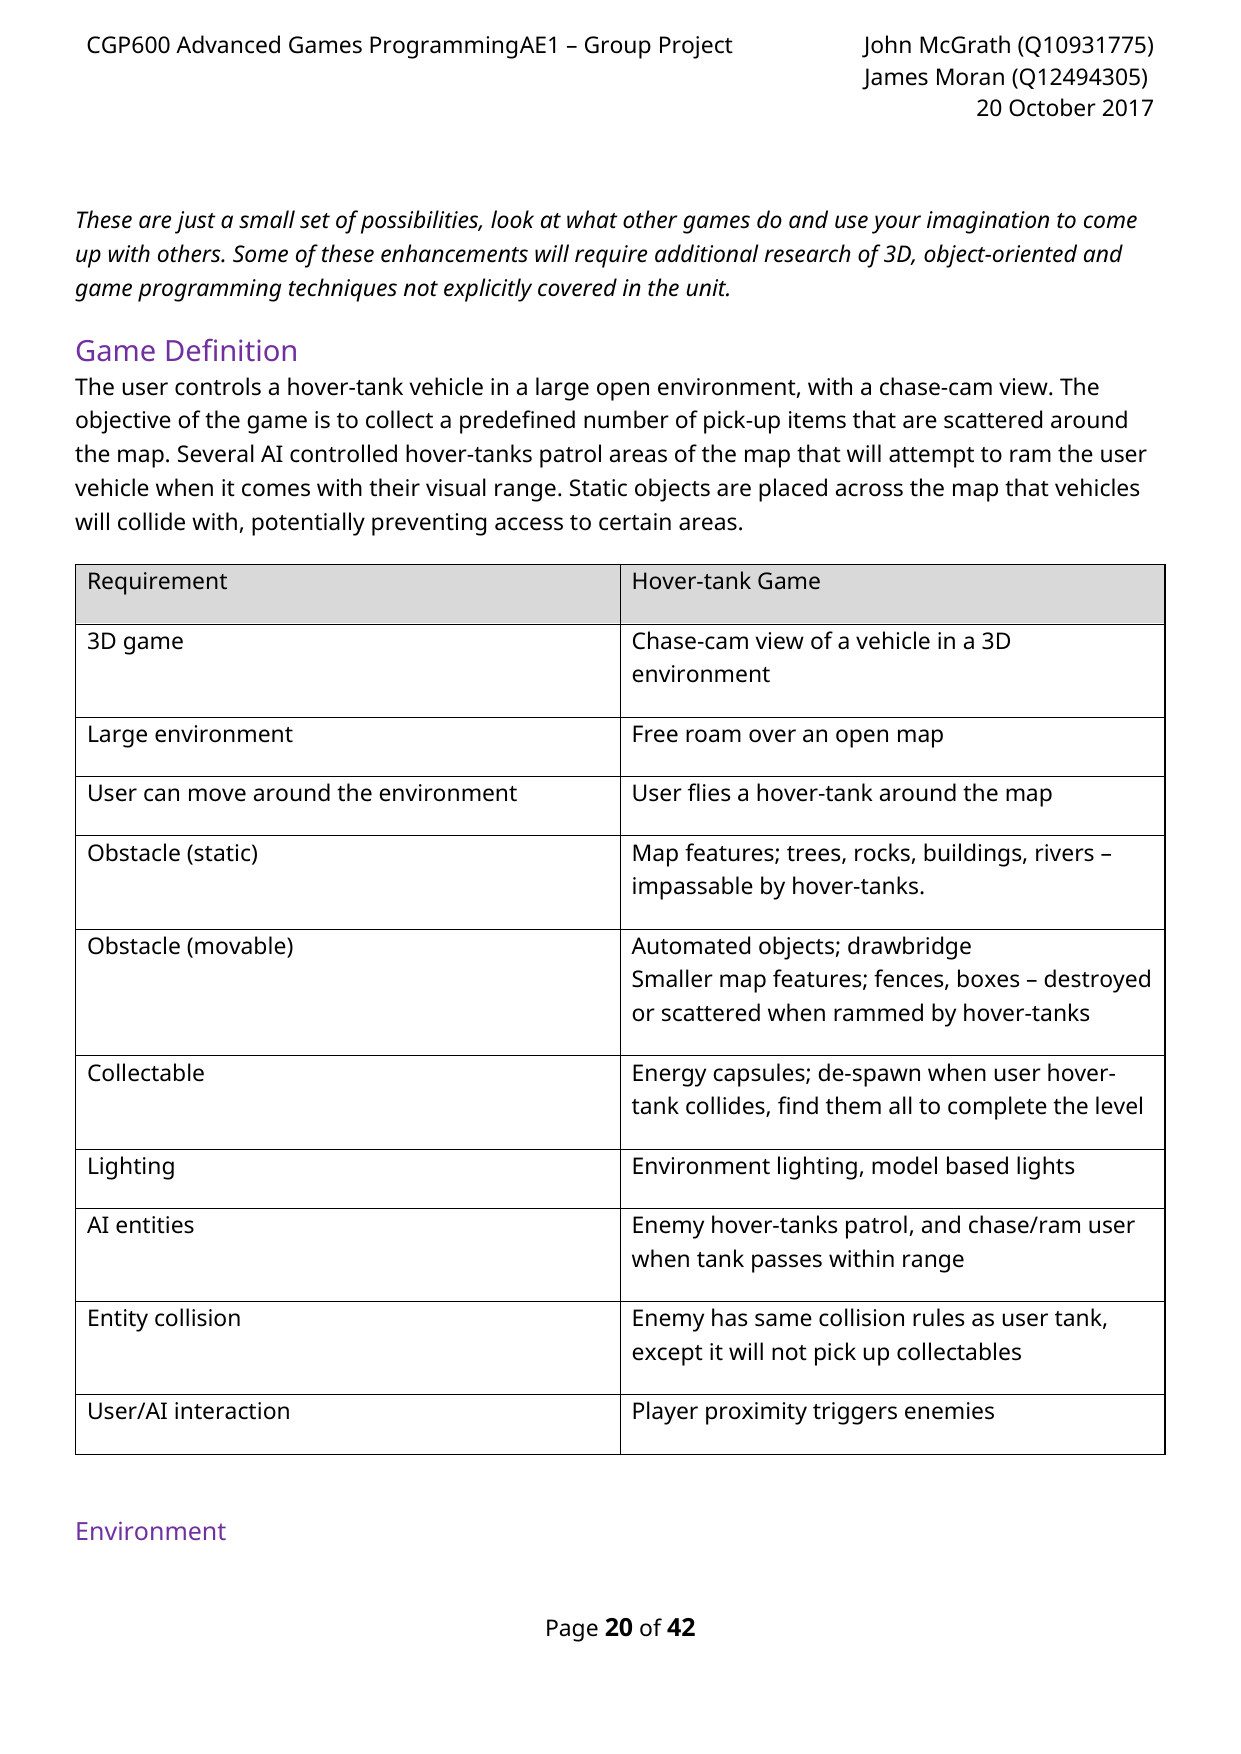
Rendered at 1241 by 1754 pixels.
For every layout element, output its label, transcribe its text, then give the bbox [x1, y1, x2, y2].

table_cell Lighting [76, 1150, 620, 1208]
table_header Hover-tank Game [621, 565, 1164, 623]
subtitle Environment [75, 1513, 1165, 1547]
table_cell User/AI interaction [76, 1395, 620, 1453]
table_cell Enemy hover-tanks patrol, and chase/ram user when tank passes within range [621, 1209, 1164, 1301]
table_cell Enemy has same collision rules as user tank, except it will not pick up collectables [621, 1302, 1164, 1394]
table_cell Collectable [76, 1056, 620, 1148]
table_cell Obstacle (static) [76, 836, 620, 928]
table_cell Chase-cam view of a vehicle in a 3D environment [621, 625, 1164, 717]
table_cell 3D game [76, 625, 620, 717]
table_cell Obstacle (movable) [76, 930, 620, 1055]
table_header Requirement [76, 565, 620, 623]
table_cell AI entities [76, 1209, 620, 1301]
table_cell Entity collision [76, 1302, 620, 1394]
subtitle Game Definition [75, 331, 1165, 370]
table_cell Free roam over an open map [621, 718, 1164, 776]
table_cell Player proximity triggers enemies [621, 1395, 1164, 1453]
table_cell Automated objects; drawbridge Smaller map features; fences, boxes – destroyed or scattered when rammed by hover-tanks [621, 930, 1164, 1055]
table_cell Map features; trees, rocks, buildings, rivers – impassable by hover-tanks. [621, 836, 1164, 928]
table_cell User can move around the environment [76, 777, 620, 835]
text These are just a small set of possibilities, look at what other games do and use your imagination to come up with others. Some of these enhancements will require additional research of 3D, object-oriented and game programming techniques not explicitly covered in the unit. [75, 204, 1165, 303]
table_cell Energy capsules; de-spawn when user hover-tank collides, find them all to complete the level [621, 1056, 1164, 1148]
table_cell Large environment [76, 718, 620, 776]
table_cell Environment lighting, model based lights [621, 1150, 1164, 1208]
text The user controls a hover-tank vehicle in a large open environment, with a chase-cam view. The objective of the game is to collect a predefined number of pick-up items that are scattered around the map. Several AI controlled hover-tanks patrol areas of the map that will attempt to ram the user vehicle when it comes with their visual range. Static objects are placed across the map that vehicles will collide with, potentially preventing access to certain areas. [75, 370, 1165, 537]
table_cell User flies a hover-tank around the map [621, 777, 1164, 835]
